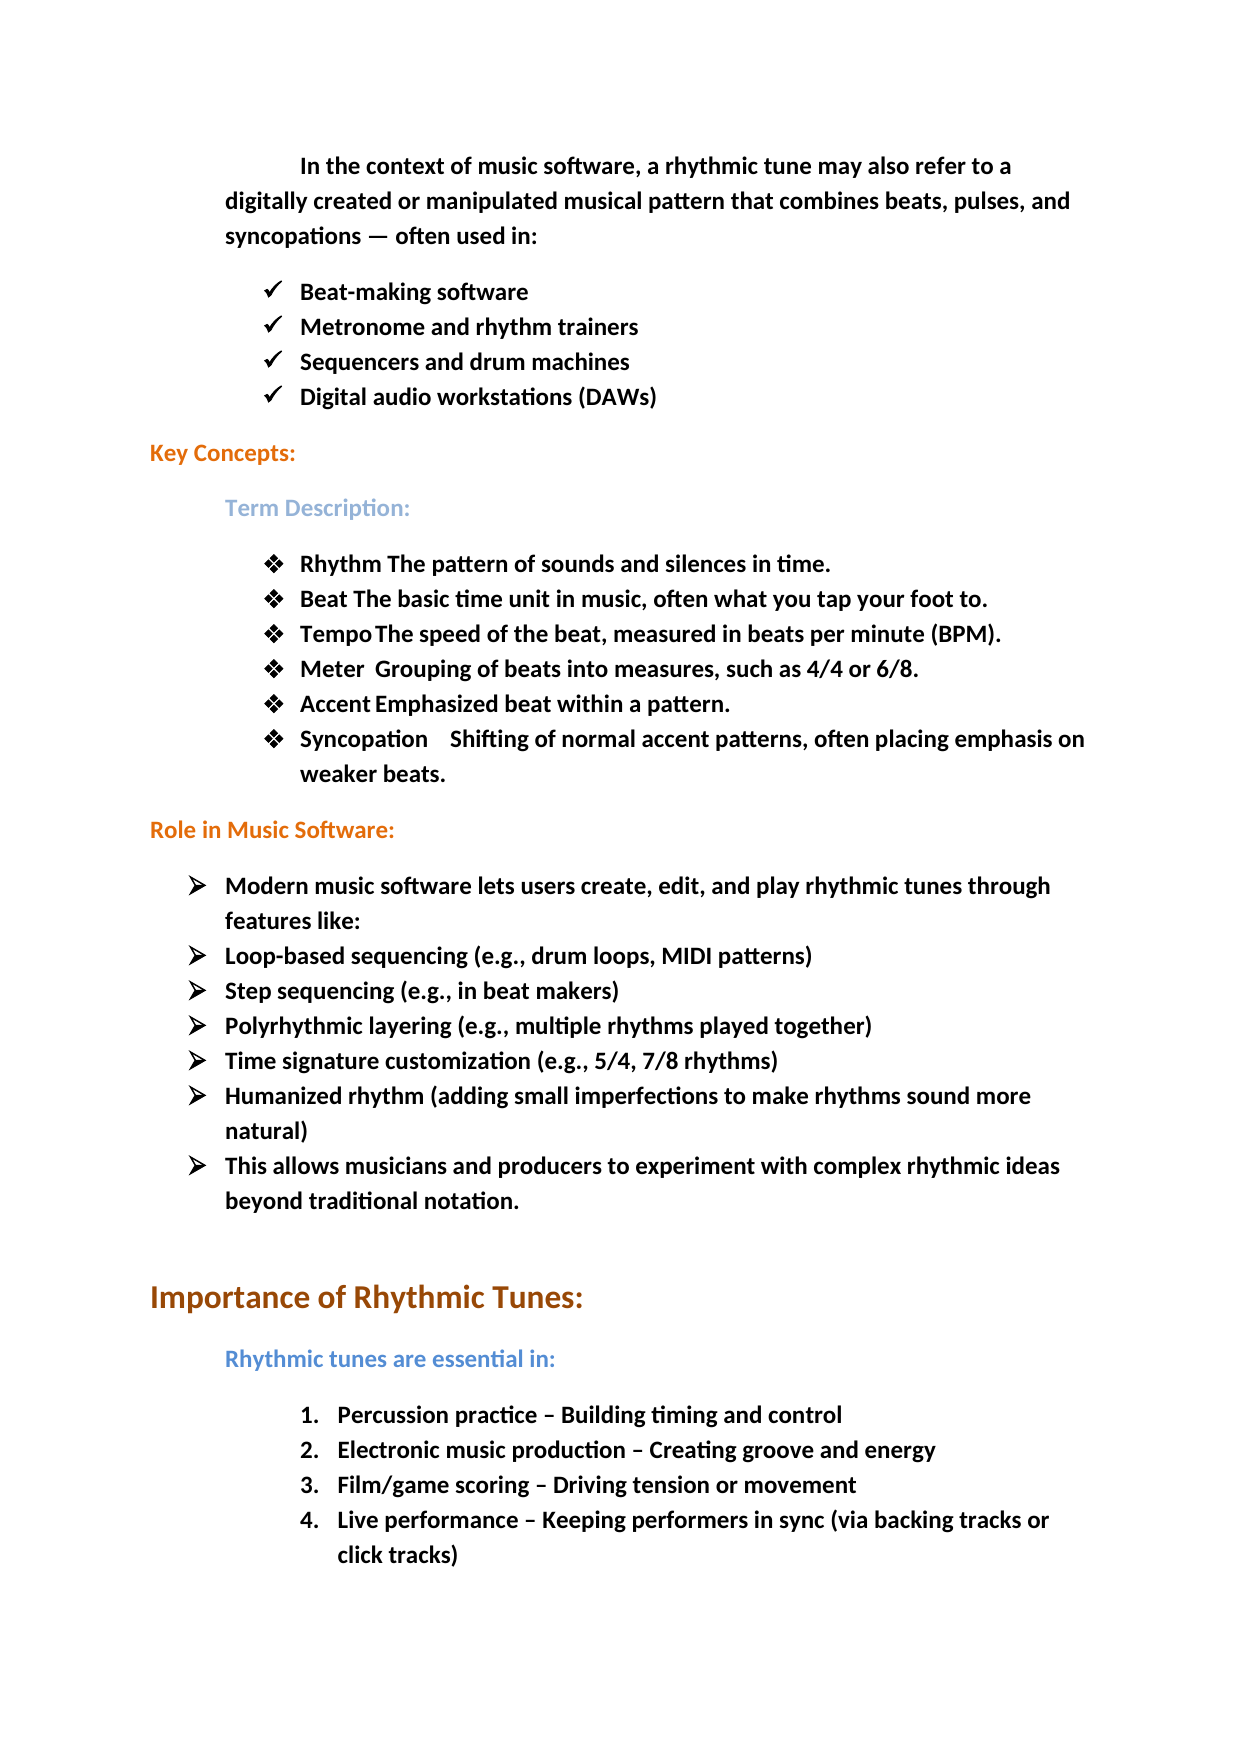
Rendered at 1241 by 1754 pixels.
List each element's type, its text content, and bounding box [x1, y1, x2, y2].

list Rhythm The pattern of sounds and silences in time. [262, 548, 1090, 579]
list Electronic music production – Creating groove and energy [300, 1434, 1090, 1465]
list Sequencers and drum machines [262, 346, 1090, 376]
list Film/game scoring – Driving tension or movement [300, 1469, 1090, 1500]
text Key Concepts: [150, 437, 1090, 467]
text In the context of music software, a rhythmic tune may also refer to a digitally created or manipulated musical pattern that combines beats, pulses, and syncopations — often used in: [225, 150, 1090, 251]
text Importance of Rhythmic Tunes: [150, 1276, 1090, 1317]
list Polyrhythmic layering (e.g., multiple rhythms played together) [187, 1010, 1090, 1041]
list This allows musicians and producers to experiment with complex rhythmic ideas beyond traditional notation. [187, 1150, 1090, 1216]
list Percussion practice – Building timing and control [300, 1399, 1090, 1430]
text Term Description: [150, 492, 1090, 523]
list Live performance – Keeping performers in sync (via backing tracks or click tracks) [300, 1504, 1090, 1570]
list Modern music software lets users create, edit, and play rhythmic tunes through features like: [187, 870, 1090, 936]
list Step sequencing (e.g., in beat makers) [187, 975, 1090, 1006]
text Role in Music Software: [150, 814, 1090, 845]
list Metronome and rhythm trainers [262, 311, 1090, 341]
list Meter Grouping of beats into measures, such as 4/4 or 6/8. [262, 653, 1090, 684]
list Digital audio workstations (DAWs) [262, 381, 1090, 411]
list Time signature customization (e.g., 5/4, 7/8 rhythms) [187, 1045, 1090, 1076]
list Beat-making software [262, 276, 1090, 306]
text Rhythmic tunes are essential in: [150, 1343, 1090, 1374]
list Beat The basic time unit in music, often what you tap your foot to. [262, 583, 1090, 614]
list Tempo The speed of the beat, measured in beats per minute (BPM). [262, 618, 1090, 649]
list Loop-based sequencing (e.g., drum loops, MIDI patterns) [187, 940, 1090, 971]
list Accent Emphasized beat within a pattern. [262, 688, 1090, 719]
list Syncopation Shifting of normal accent patterns, often placing emphasis on weaker beats. [262, 723, 1090, 789]
list Humanized rhythm (adding small imperfections to make rhythms sound more natural) [187, 1080, 1090, 1146]
